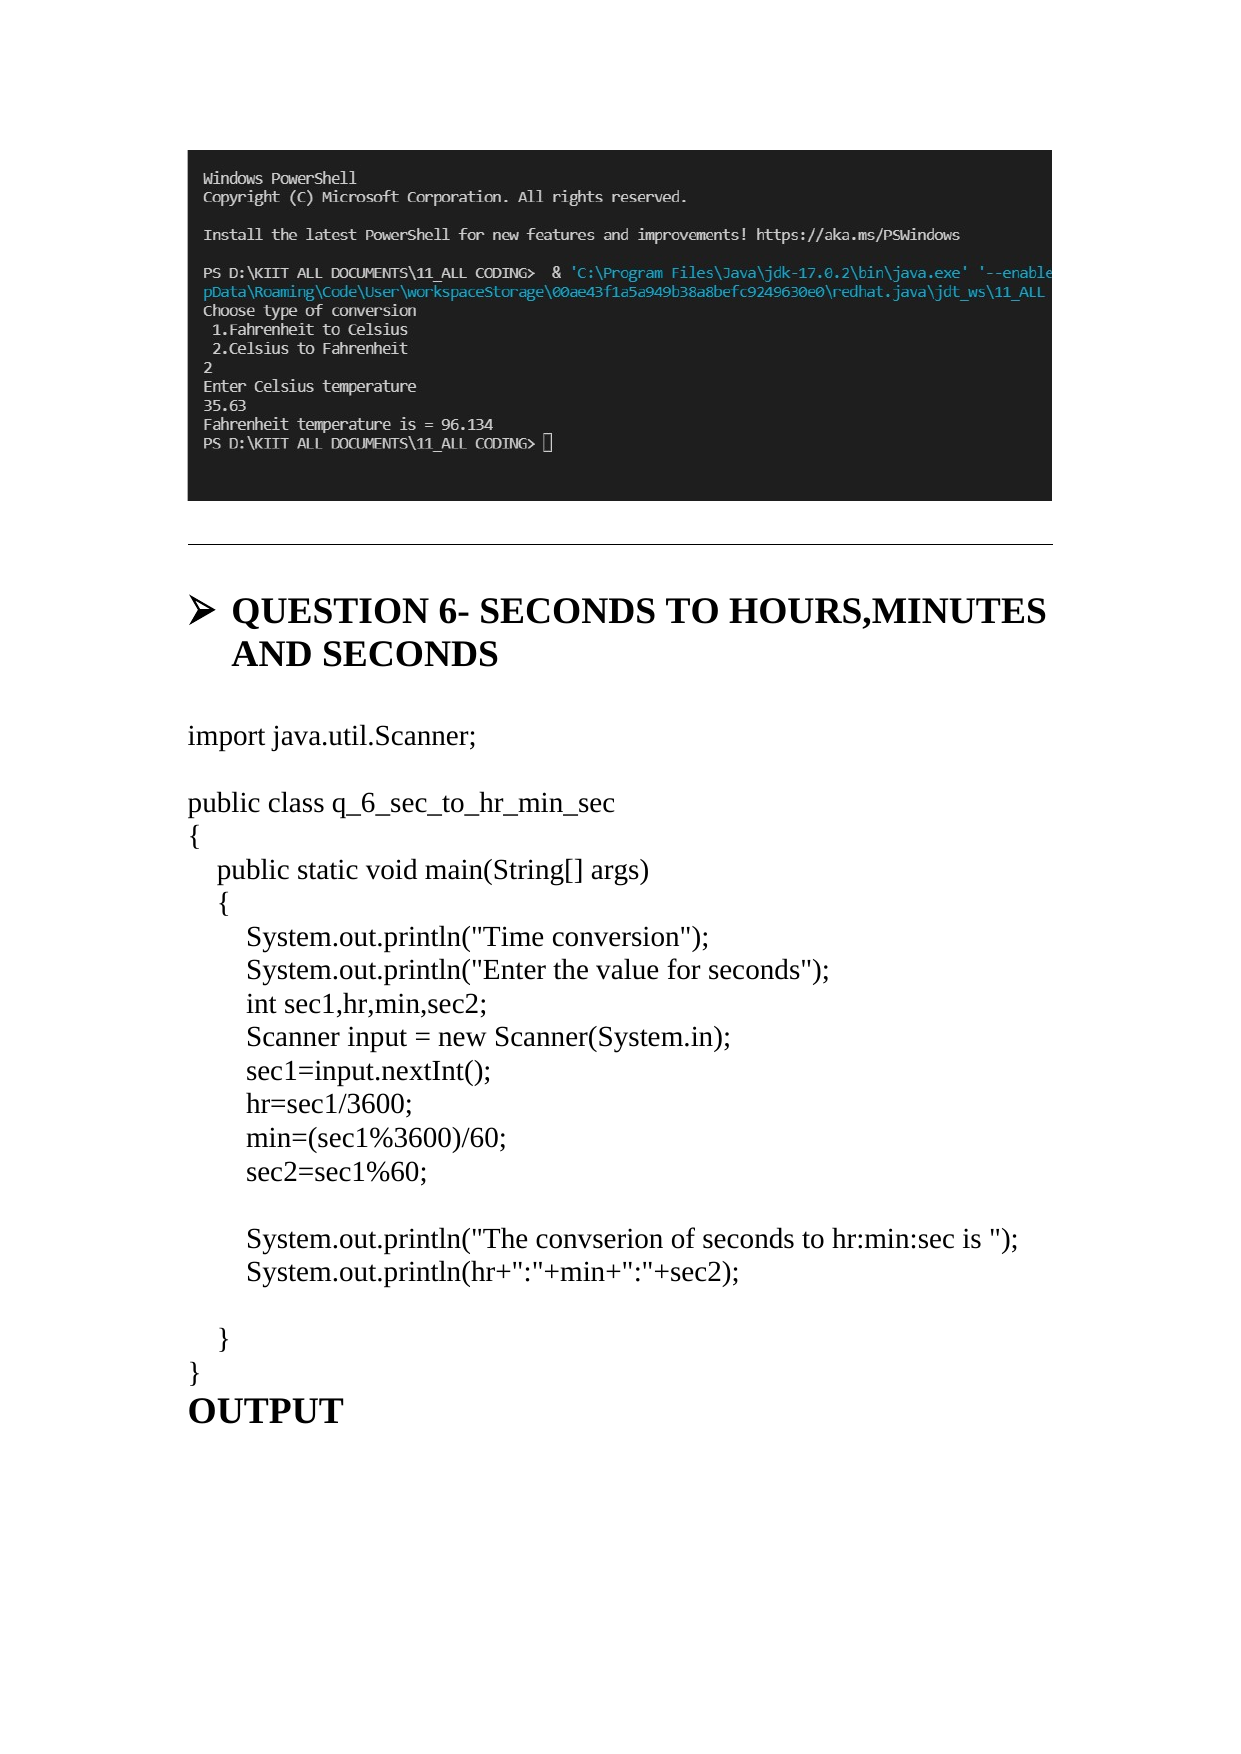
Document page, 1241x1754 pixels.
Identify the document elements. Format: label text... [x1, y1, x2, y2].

text public class q_6_sec_to_hr_min_sec [187, 785, 1053, 818]
text { [187, 818, 1053, 852]
text System.out.println("Enter the value for seconds"); [187, 952, 1053, 986]
text System.out.println(hr+":"+min+":"+sec2); [187, 1254, 1053, 1288]
text { [187, 885, 1053, 919]
text System.out.println("The convserion of seconds to hr:min:sec is "); [187, 1221, 1053, 1254]
text } [187, 1355, 1053, 1388]
text } [187, 1321, 1053, 1355]
text OUTPUT [187, 1388, 1053, 1432]
text sec2=sec1%60; [187, 1154, 1053, 1187]
list QUESTION 6- SECONDS TO HOURS,MINUTES AND SECONDS [187, 588, 1053, 674]
text public static void main(String[] args) [187, 852, 1053, 885]
picture [187, 150, 1052, 501]
text int sec1,hr,min,sec2; [187, 986, 1053, 1019]
text Scanner input = new Scanner(System.in); [187, 1019, 1053, 1053]
text min=(sec1%3600)/60; [187, 1120, 1053, 1154]
text hr=sec1/3600; [187, 1087, 1053, 1120]
text sec1=input.nextInt(); [187, 1053, 1053, 1087]
text System.out.println("Time conversion"); [187, 919, 1053, 952]
text import java.util.Scanner; [187, 718, 1053, 751]
